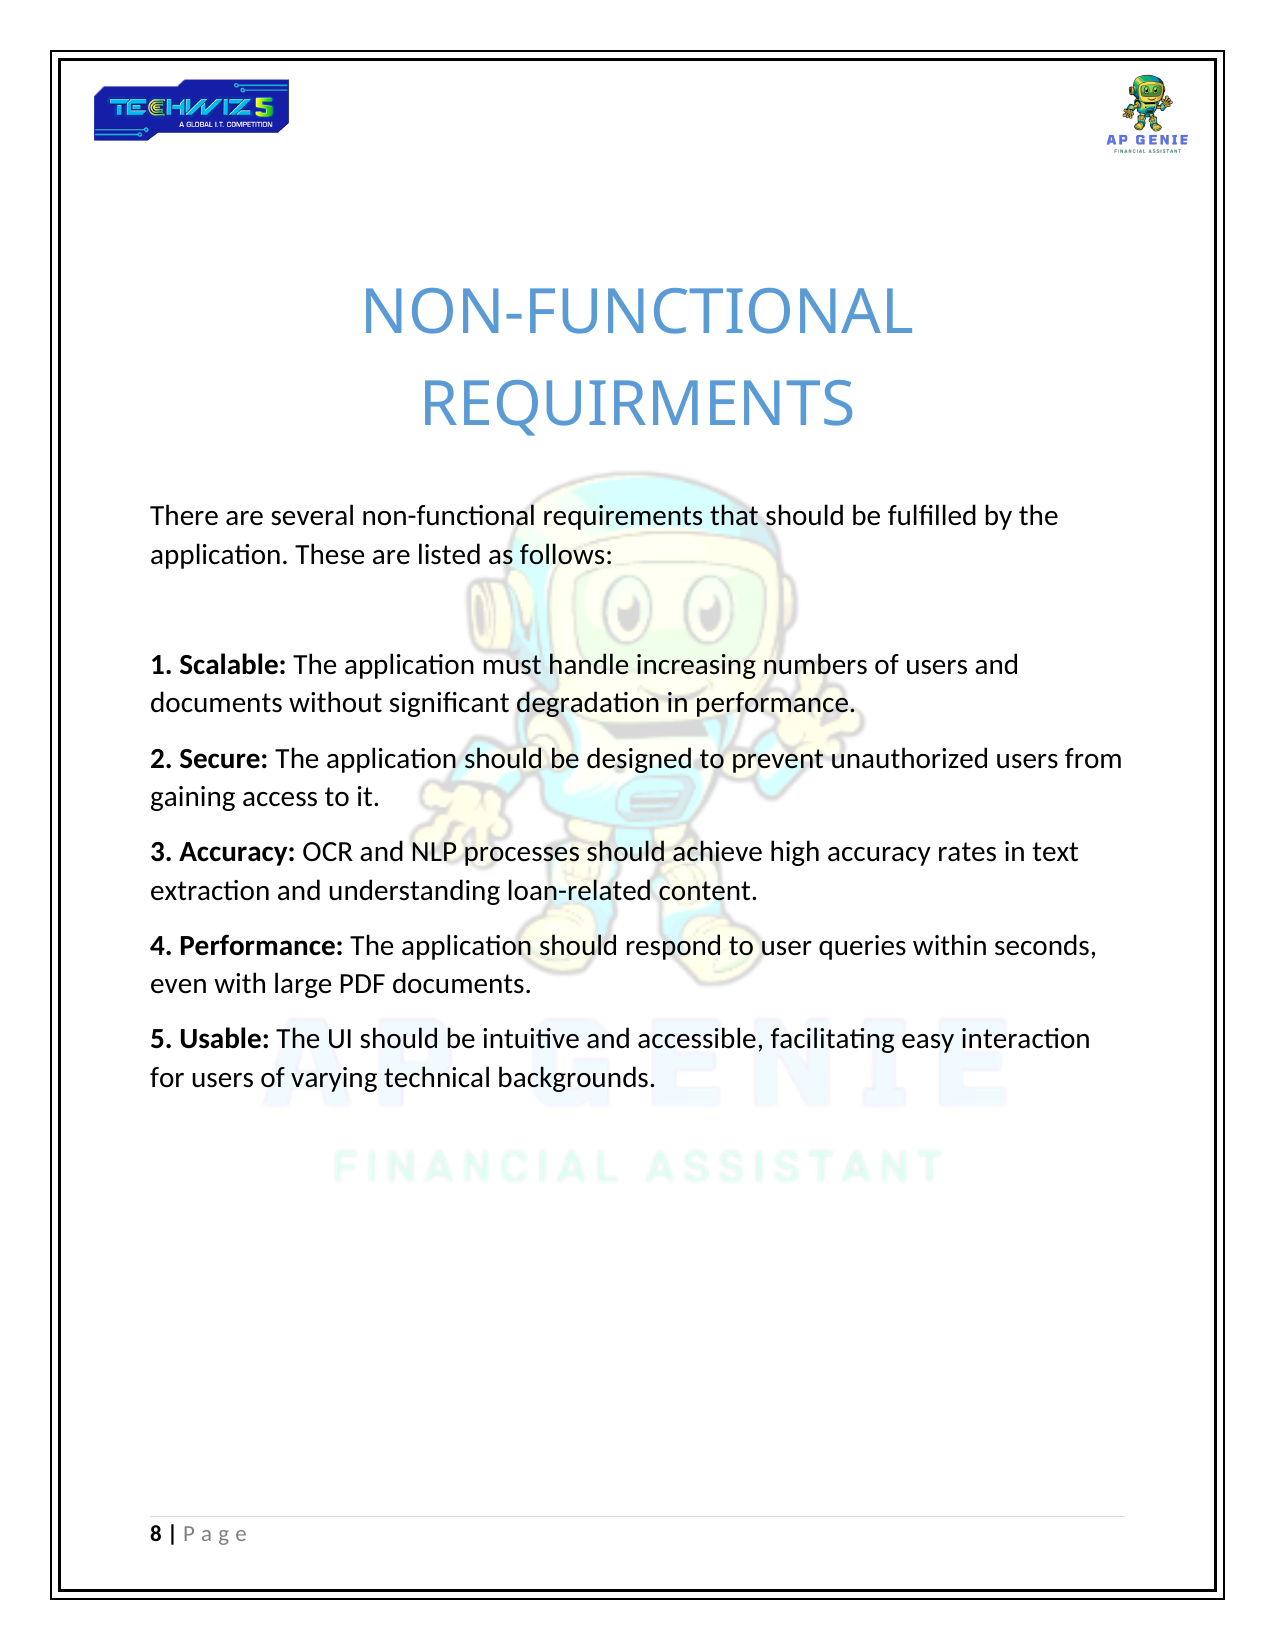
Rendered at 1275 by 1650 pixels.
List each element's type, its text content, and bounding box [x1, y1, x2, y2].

text 3. Accuracy: OCR and NLP processes should achieve high accuracy rates in text extraction and understanding loan-related content. [150, 833, 1125, 907]
text 2. Secure: The application should be designed to prevent unauthorized users from gaining access to it. [150, 740, 1125, 814]
subtitle NON-FUNCTIONAL REQUIRMENTS [150, 267, 1125, 444]
text 4. Performance: The application should respond to user queries within seconds, even with large PDF documents. [150, 927, 1125, 1001]
picture [81, 63, 300, 152]
text 1. Scalable: The application must handle increasing numbers of users and documents without significant degradation in performance. [150, 646, 1125, 720]
text 5. Usable: The UI should be intuitive and accessible, facilitating easy interaction for users of varying technical backgrounds. [150, 1020, 1125, 1094]
text There are several non-functional requirements that should be fulfilled by the application. These are listed as follows: [150, 497, 1125, 572]
picture [1100, 66, 1189, 158]
